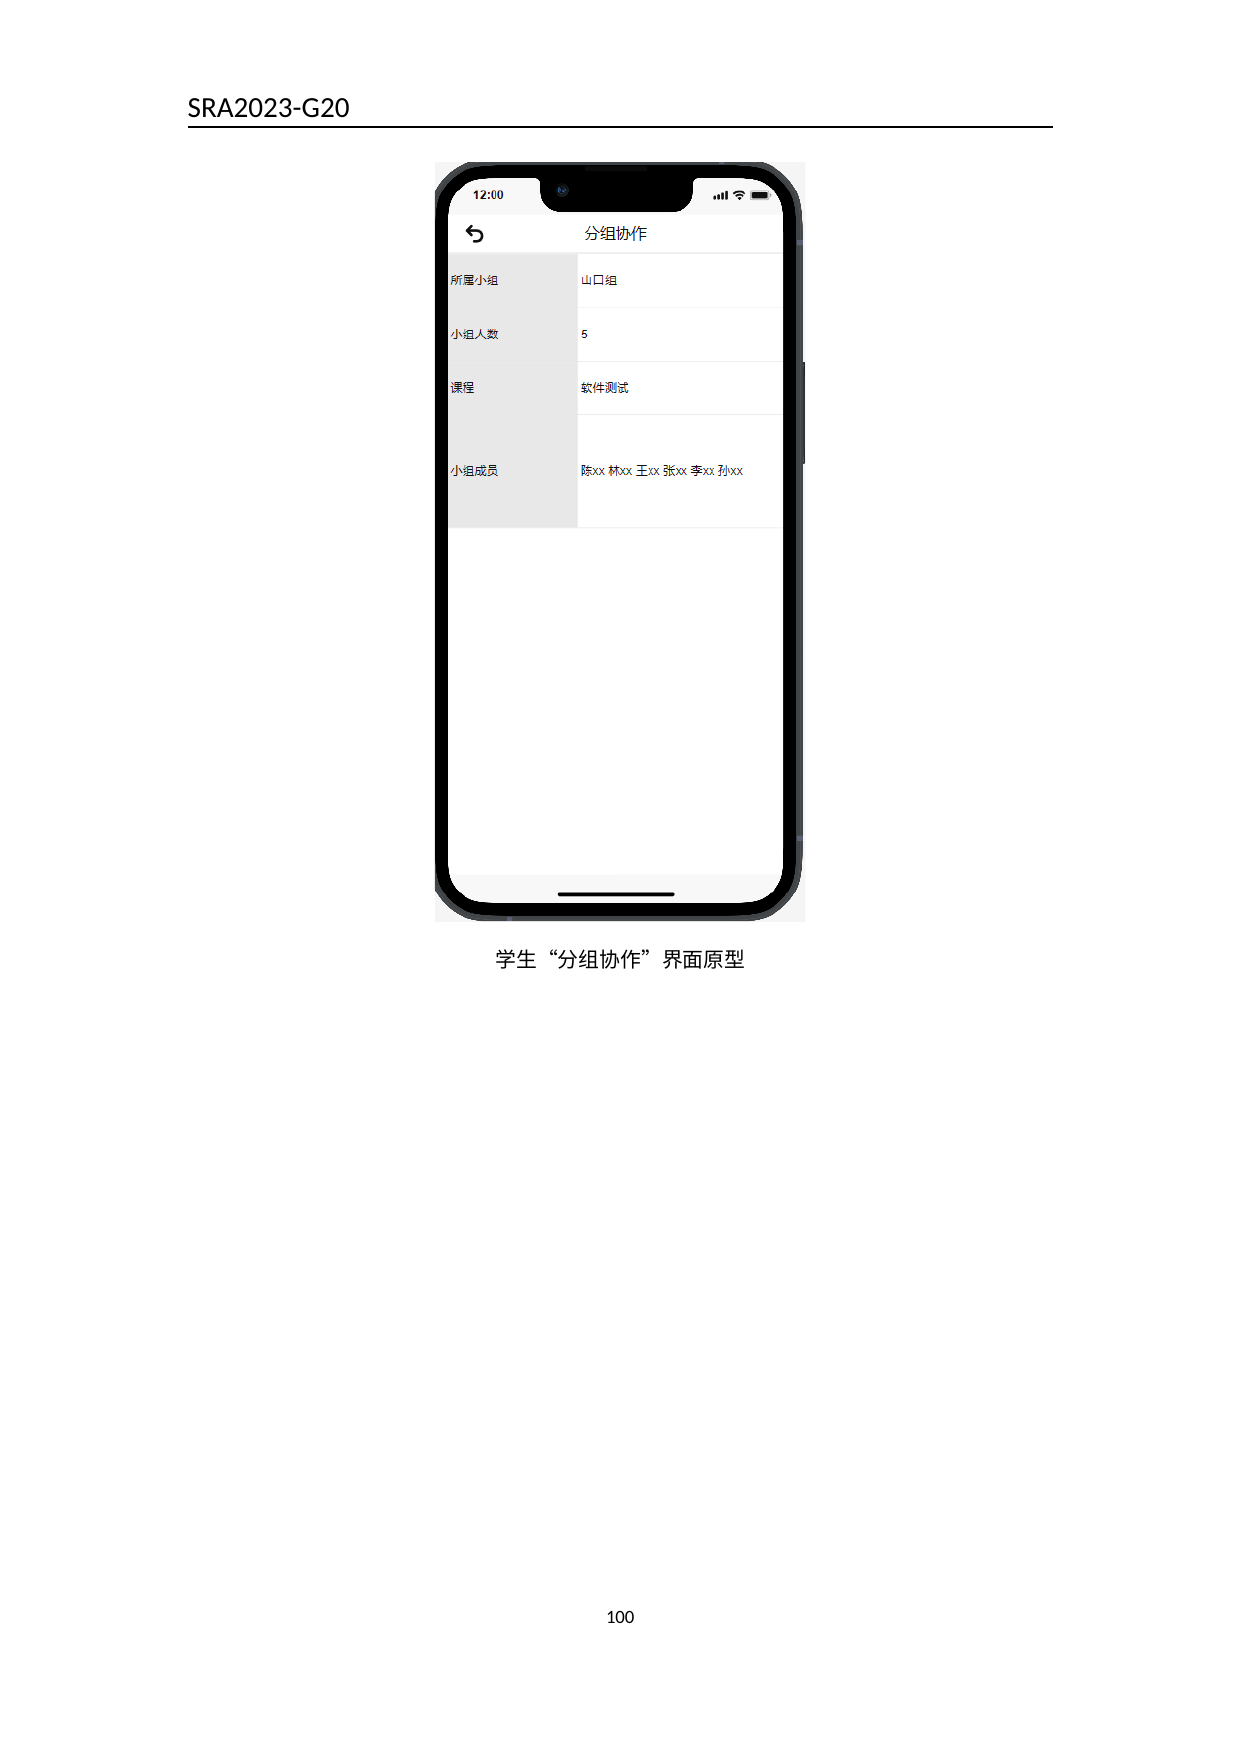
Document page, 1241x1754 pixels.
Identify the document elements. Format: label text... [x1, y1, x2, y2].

text 学生“分组协作”界面原型 [187, 942, 1053, 974]
picture [434, 162, 806, 922]
